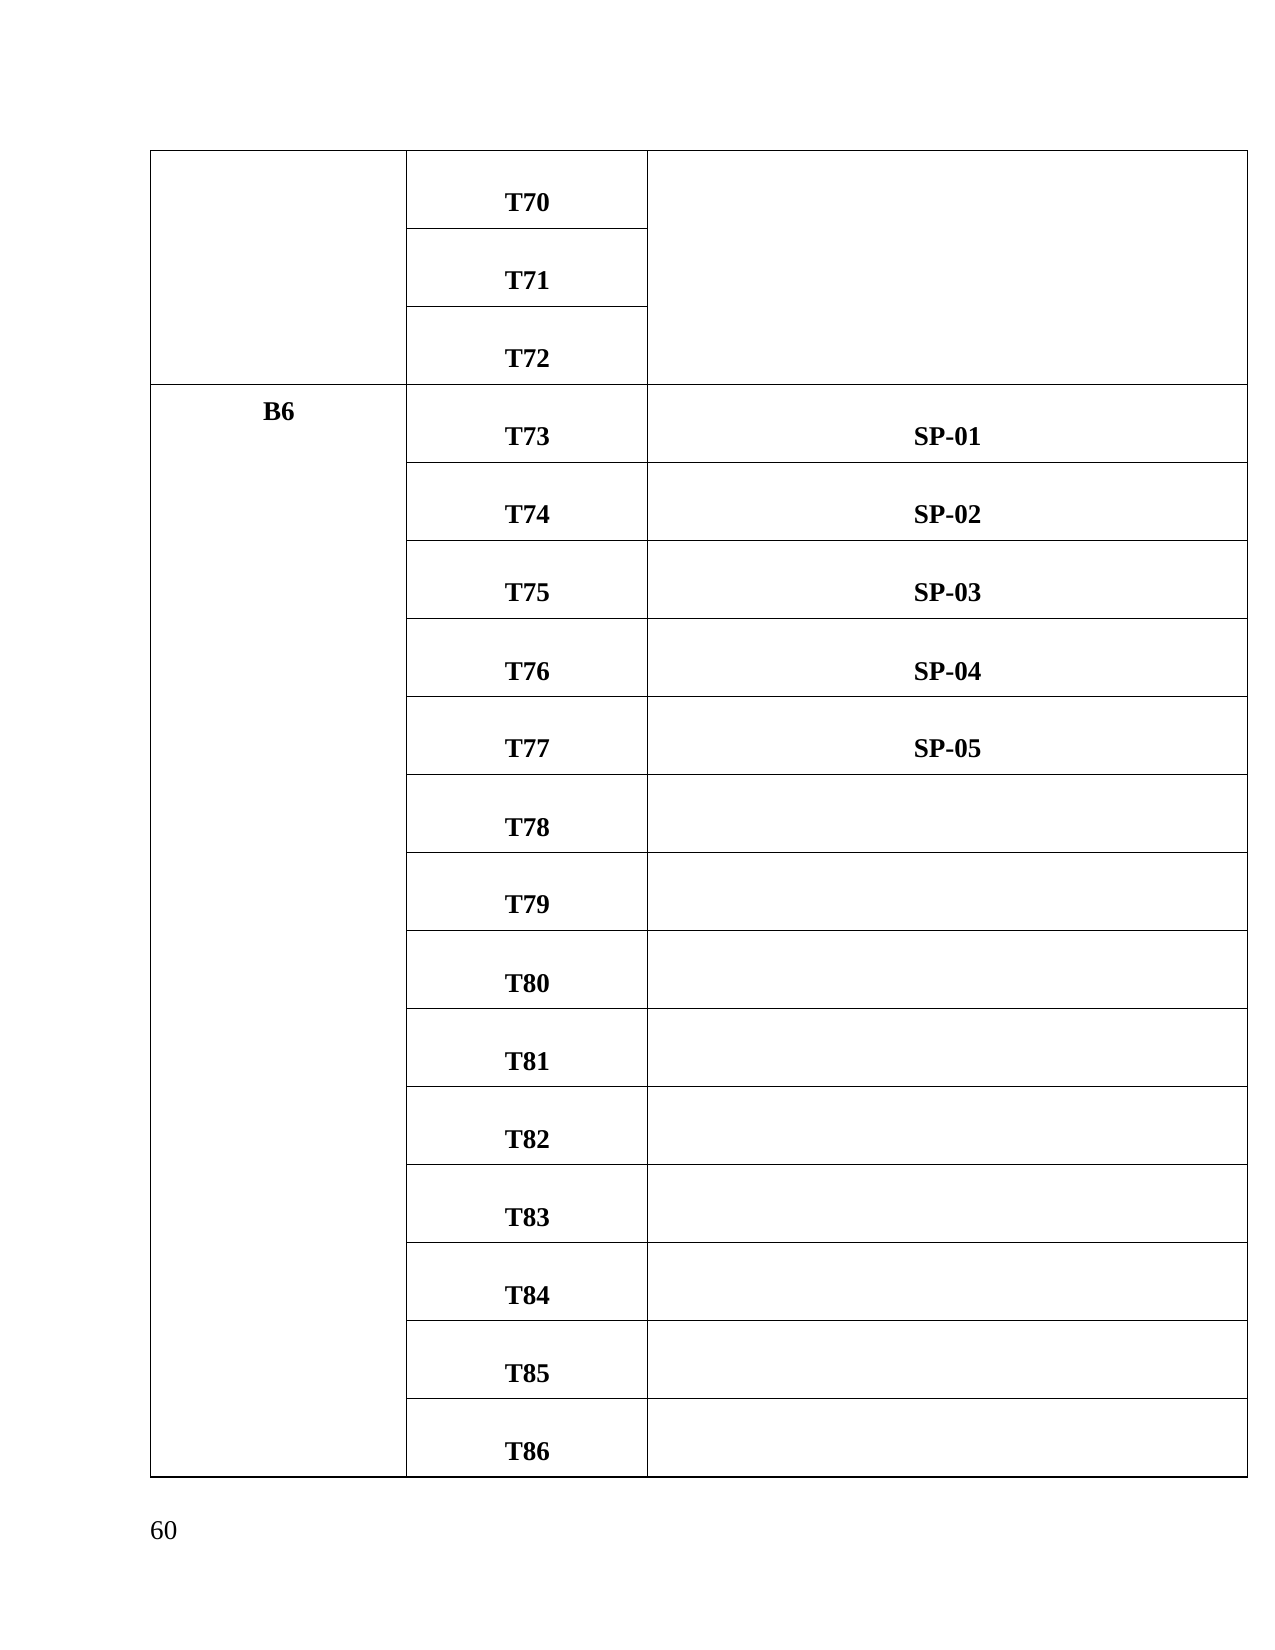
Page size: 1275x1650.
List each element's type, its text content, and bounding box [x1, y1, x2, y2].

table_cell T77 [407, 697, 647, 774]
table_cell [648, 931, 1247, 1008]
table_cell T85 [407, 1321, 647, 1398]
table_cell T80 [407, 931, 647, 1008]
table_cell T70 [407, 151, 647, 228]
table_cell T74 [407, 463, 647, 540]
table_cell SP-01 [648, 385, 1247, 462]
table_cell T76 [407, 619, 647, 696]
table_cell SP-04 [648, 619, 1247, 696]
table_cell [648, 1243, 1247, 1320]
table_cell T75 [407, 541, 647, 618]
table_cell SP-02 [648, 463, 1247, 540]
table_cell T83 [407, 1165, 647, 1242]
table_cell [648, 775, 1247, 852]
table_cell T81 [407, 1009, 647, 1086]
table_cell [648, 1321, 1247, 1398]
table_cell T72 [407, 307, 647, 384]
table_cell SP-05 [648, 697, 1247, 774]
table_cell T86 [407, 1399, 647, 1476]
table_cell [648, 1165, 1247, 1242]
table_cell B6 [151, 385, 406, 1476]
table_cell T82 [407, 1087, 647, 1164]
table_cell SP-03 [648, 541, 1247, 618]
table_cell [648, 1087, 1247, 1164]
table_cell T73 [407, 385, 647, 462]
table_cell T84 [407, 1243, 647, 1320]
table_cell T71 [407, 229, 647, 306]
table_cell T79 [407, 853, 647, 930]
table_cell [648, 1399, 1247, 1476]
table_cell [648, 1009, 1247, 1086]
table_cell T78 [407, 775, 647, 852]
table_cell [648, 853, 1247, 930]
